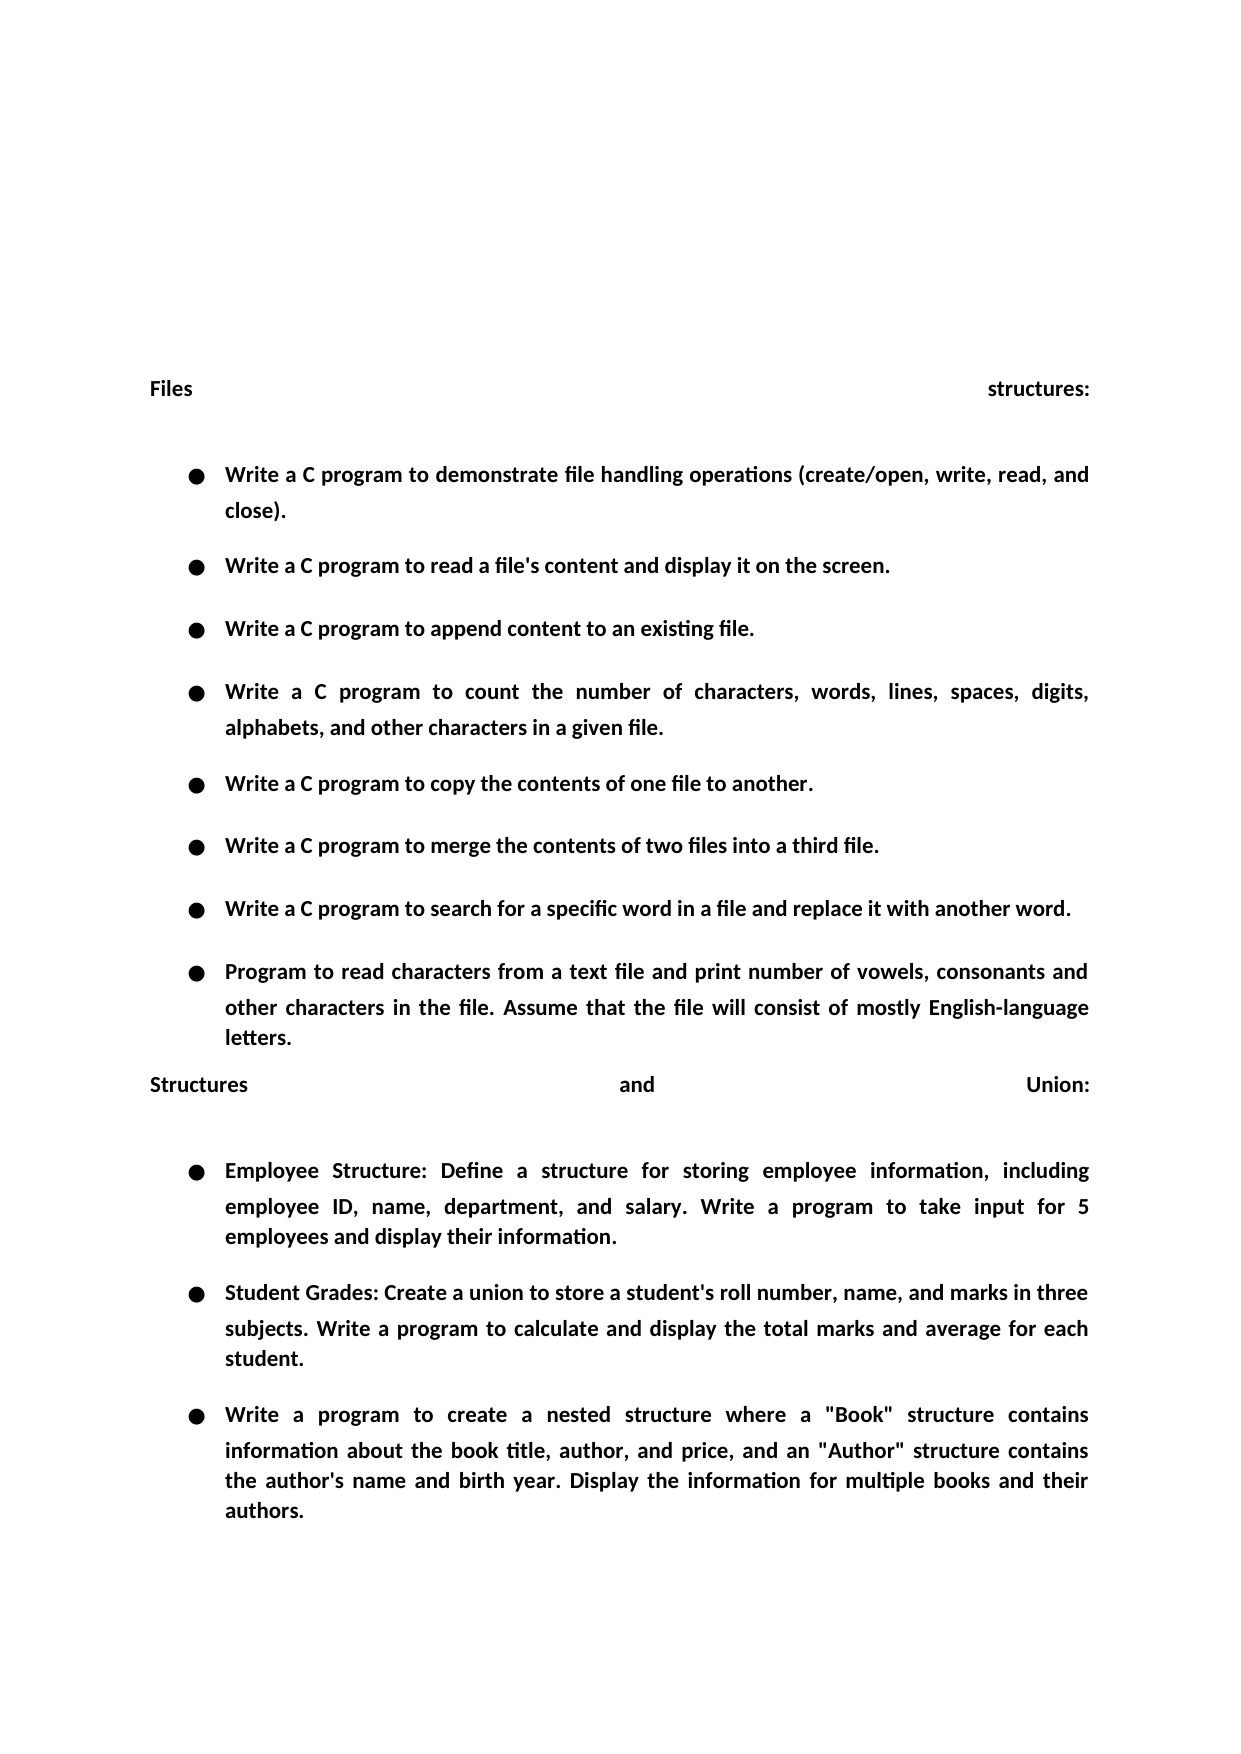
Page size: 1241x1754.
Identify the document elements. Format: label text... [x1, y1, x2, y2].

list Write a C program to append content to an existing file. [187, 606, 1090, 648]
list Write a C program to copy the contents of one file to another. [187, 760, 1090, 803]
list Write a C program to count the number of characters, words, lines, spaces, digits, alphabets, and other characters in a given file. [187, 668, 1090, 741]
list Program to read characters from a text file and print number of vowels, consonants and other characters in the file. Assume that the file will consist of mostly English-language letters. [187, 948, 1090, 1051]
list Student Grades: Create a union to store a student's roll number, name, and marks in three subjects. Write a program to calculate and display the total marks and average for each student. [187, 1269, 1090, 1372]
list Write a C program to read a file's content and display it on the screen. [187, 543, 1090, 586]
list Write a program to create a nested structure where a "Book" structure contains information about the book title, author, and price, and an "Author" structure contains the author's name and birth year. Display the information for multiple books and their authors. [187, 1391, 1090, 1525]
text Structures and Union: [150, 1070, 1090, 1128]
list Employee Structure: Define a structure for storing employee information, including employee ID, name, department, and salary. Write a program to take input for 5 employees and display their information. [187, 1147, 1090, 1251]
list Write a C program to demonstrate file handling operations (create/open, write, read, and close). [187, 451, 1090, 524]
text Files structures: [150, 374, 1090, 432]
list Write a C program to merge the contents of two files into a third file. [187, 823, 1090, 866]
list Write a C program to search for a specific word in a file and replace it with another word. [187, 886, 1090, 928]
